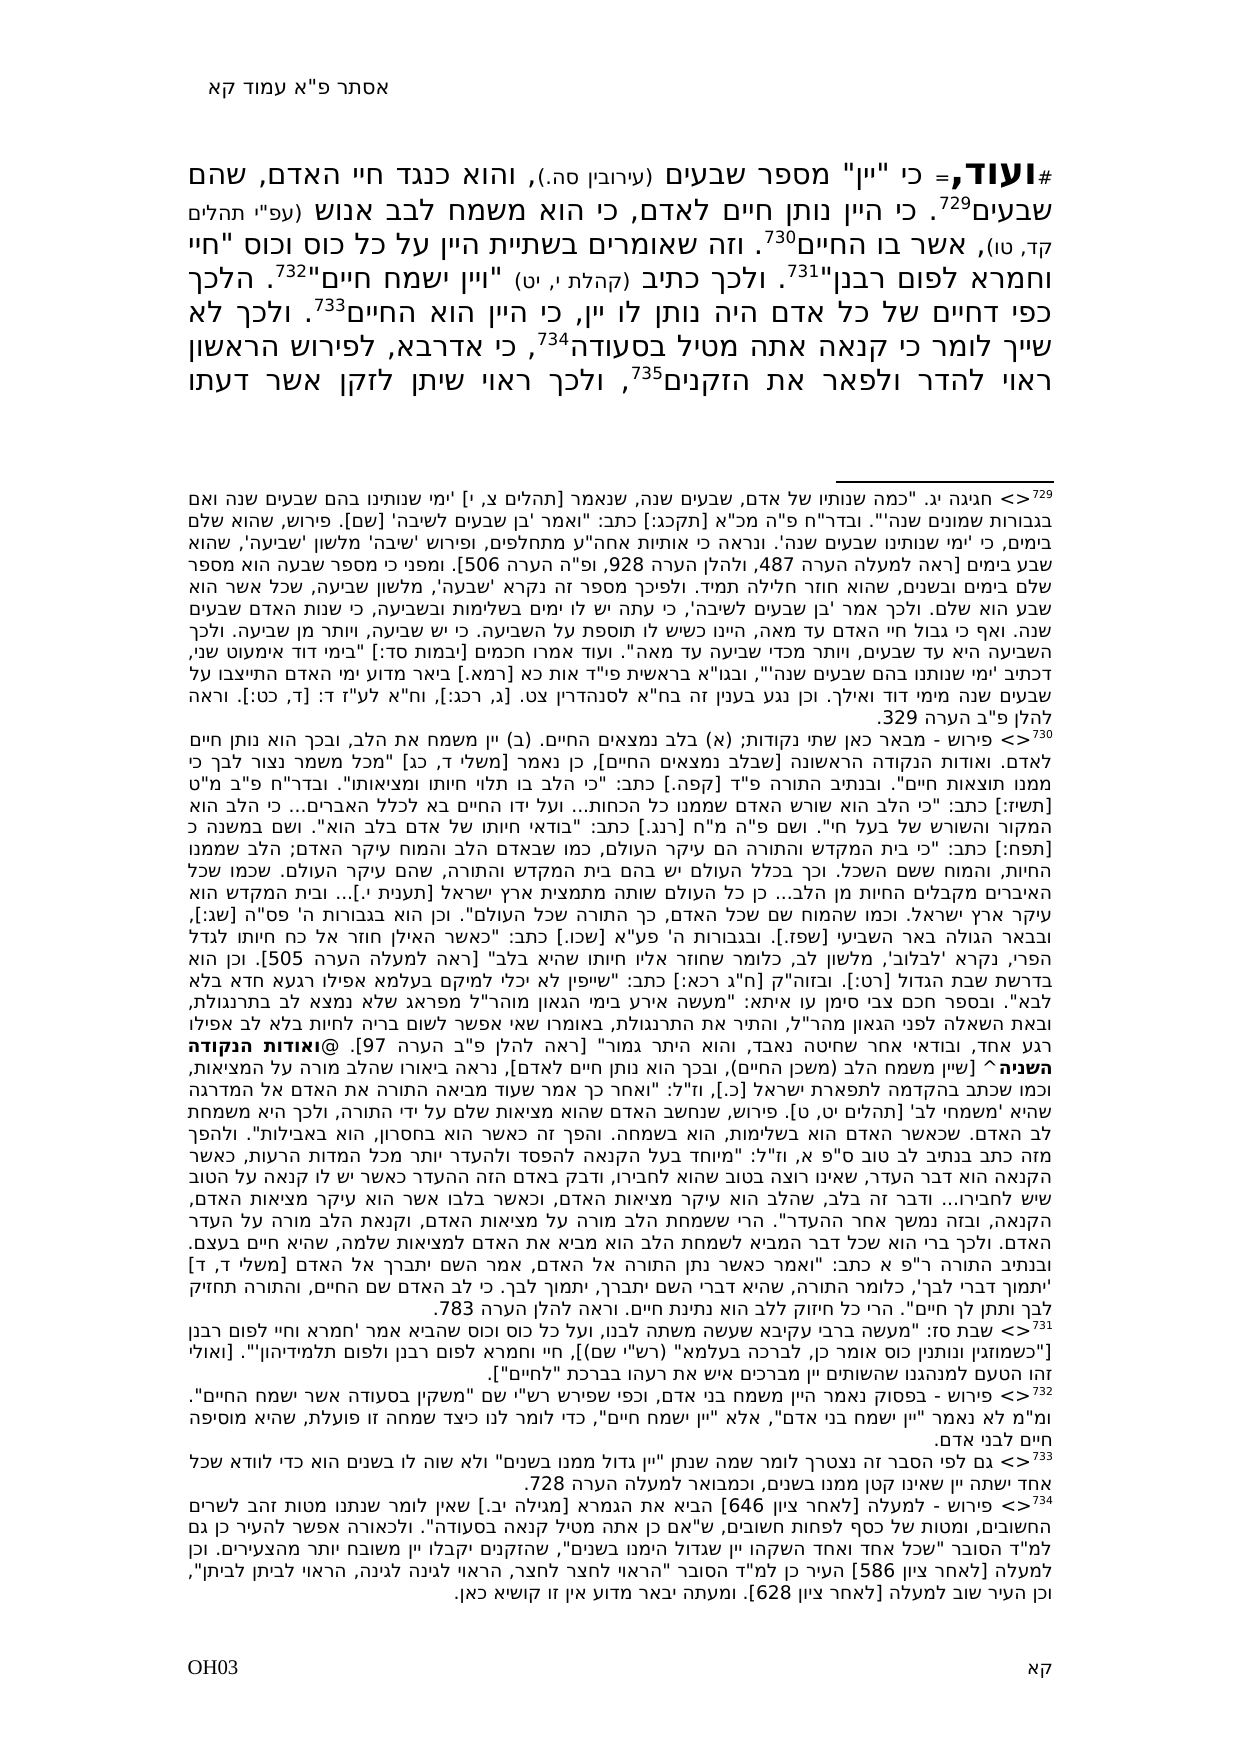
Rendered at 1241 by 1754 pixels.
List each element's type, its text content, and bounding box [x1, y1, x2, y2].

text #ועוד,= כי "יין" מספר שבעים (עירובין סה.), והוא כנגד חיי האדם, שהם שבעים. כי היין נותן חיים לאדם, כי הוא משמח לבב אנוש (עפ"י תהלים קד, טו), אשר בו החיים. וזה שאומרים בשתיית היין על כל כוס וכוס "חיי וחמרא לפום רבנן". ולכך כתיב (קהלת י, יט) "ויין ישמח חיים". הלכך כפי דחיים של כל אדם היה נותן לו יין, כי היין הוא החיים. ולכך לא שייך לומר כי קנאה אתה מטיל בסעודה, כי אדרבא, לפירוש הראשון ראוי להדר ולפאר את הזקנים, ולכך ראוי שיתן לזקן אשר דעתו צלולה וזכה יין ישן, כל אחד לפי מה שהוא, נתן לו יין. ולפירוש הב' גם כן כפי חייו נתן לו יין. [187, 150, 1053, 397]
